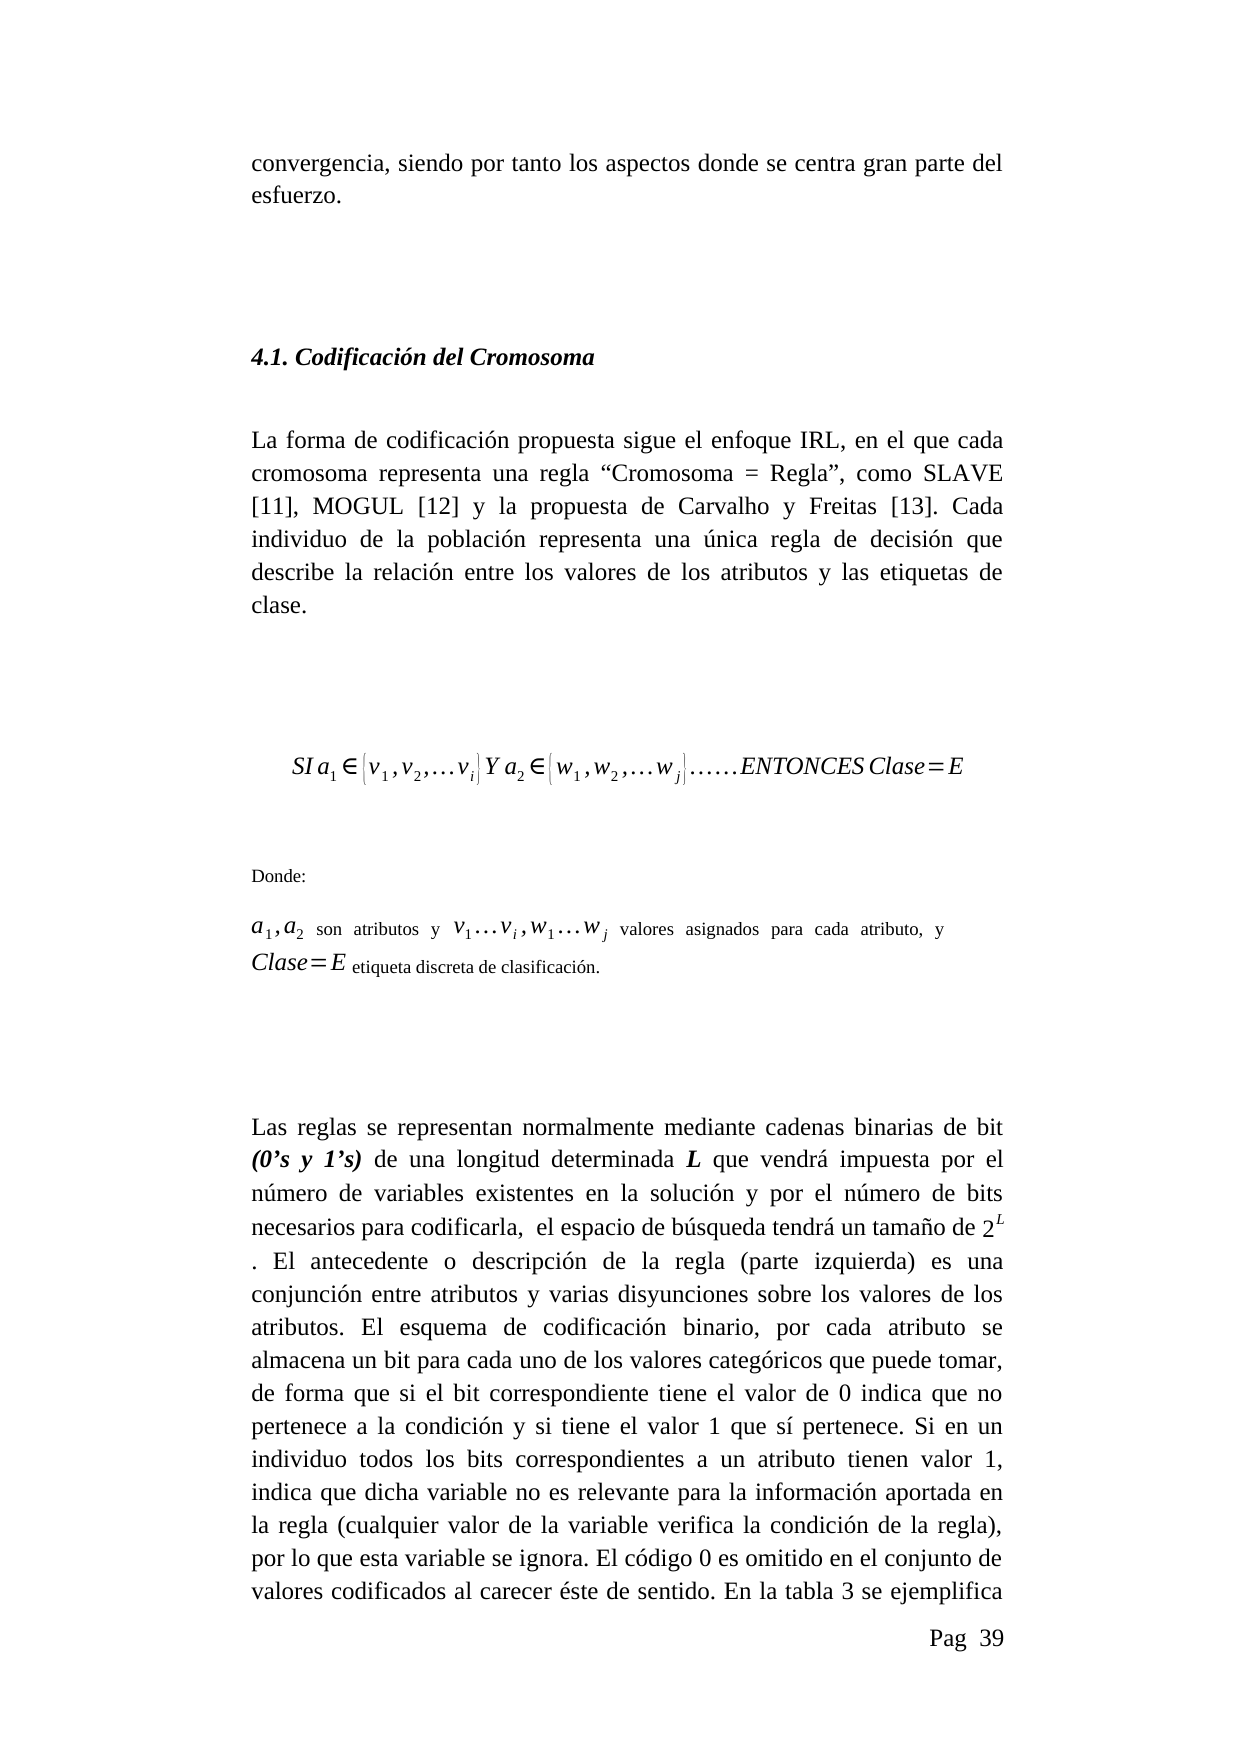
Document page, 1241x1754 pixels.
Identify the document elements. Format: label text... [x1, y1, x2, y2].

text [251, 148, 1004, 209]
text La forma de codificación propuesta sigue el enfoque IRL, en el que cada cromosoma representa una regla “Cromosoma = Regla”, como SLAVE [11], MOGUL [12] y la propuesta de Carvalho y Freitas [13]. Cada individuo de la población representa una única regla de decisión que describe la relación entre los valores de los atributos y las etiquetas de clase. [251, 425, 1004, 619]
text Donde: [251, 865, 945, 887]
text 4.1. Codificación del Cromosoma [251, 342, 1004, 371]
text son atributos y valores asignados para cada atributo, y etiqueta discreta de clasificación. [251, 911, 945, 980]
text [251, 1112, 1004, 1605]
